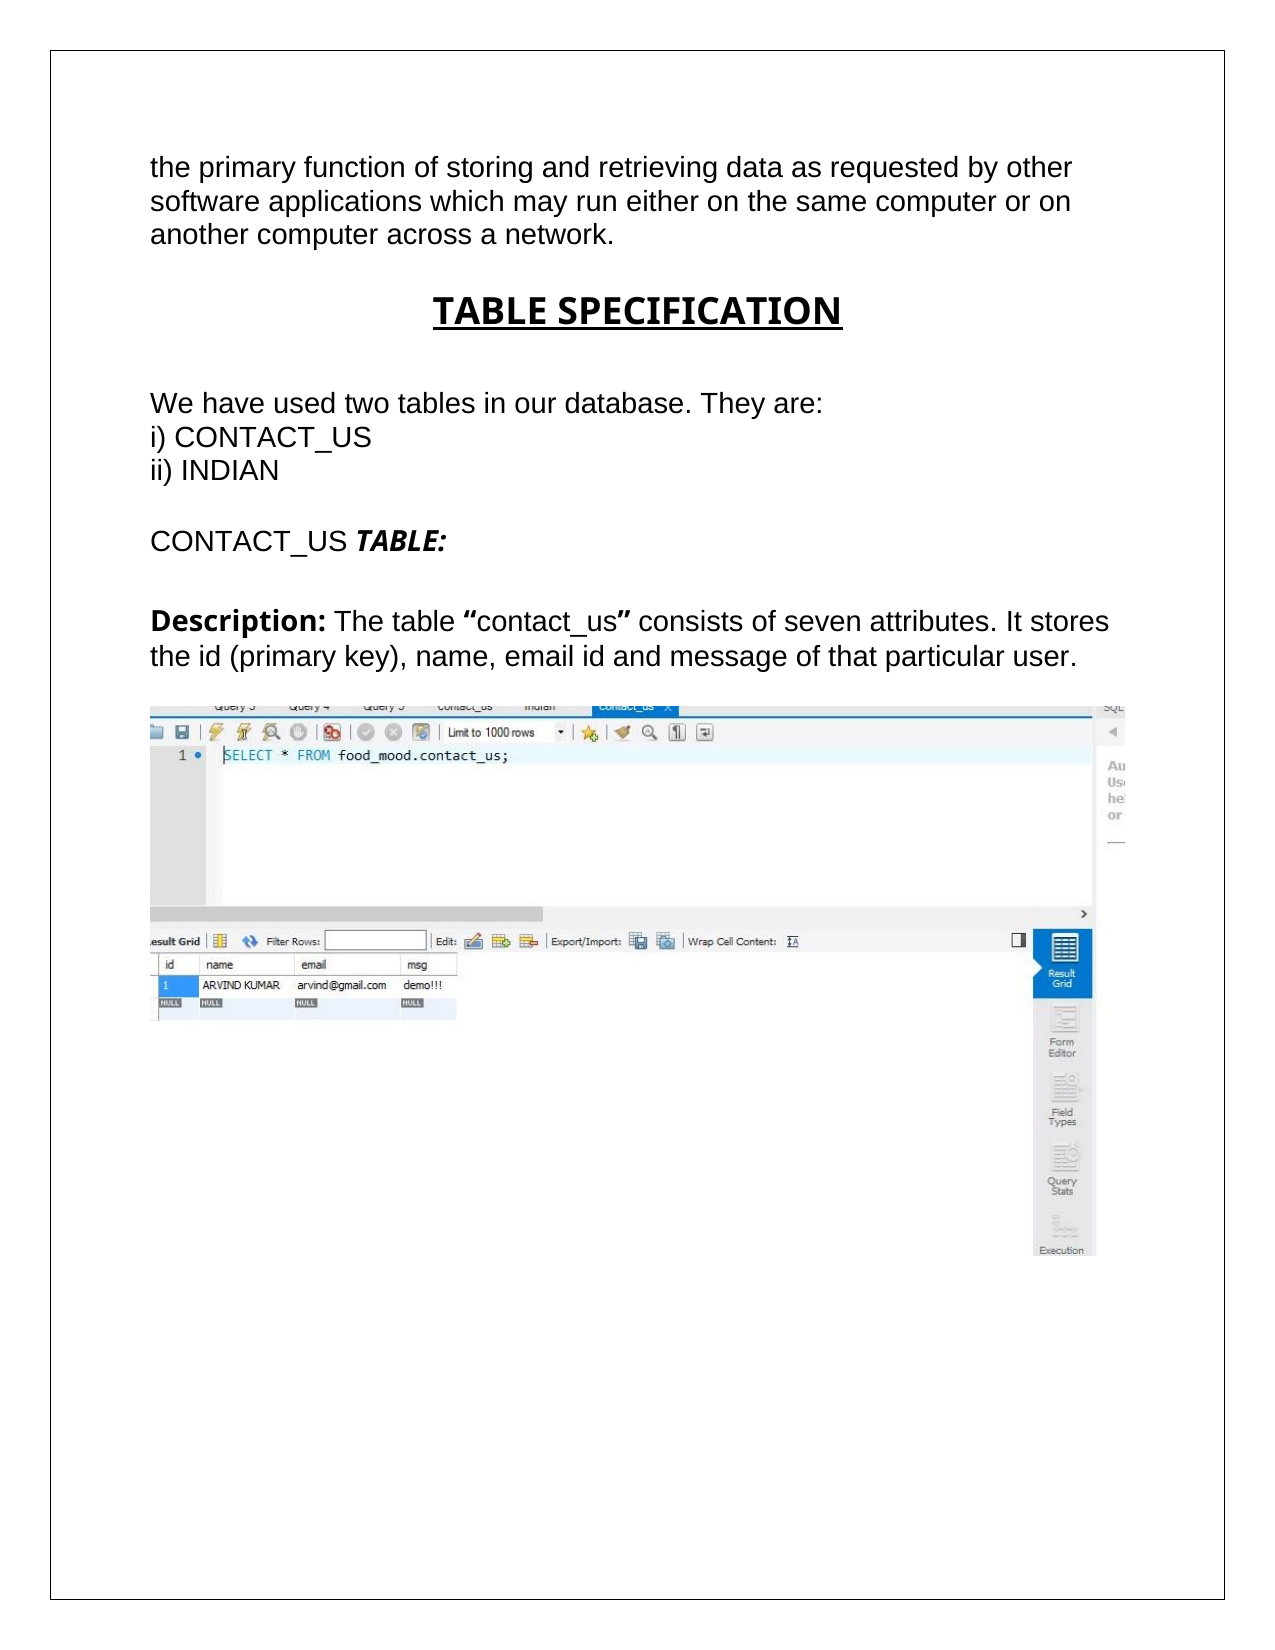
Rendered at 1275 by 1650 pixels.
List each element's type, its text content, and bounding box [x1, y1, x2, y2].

text ii) INDIAN [150, 453, 1125, 487]
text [150, 150, 1125, 251]
text CONTACT_US TABLE: [150, 520, 1125, 560]
text Description: The table “contact_us” consists of seven attributes. It stores the id (primary key), name, email id and message of that particular user. [150, 600, 1125, 673]
text i) CONTACT_US [150, 420, 1125, 453]
picture [150, 706, 1125, 1256]
text We have used two tables in our database. They are: [150, 386, 1125, 420]
text TABLE SPECIFICATION [150, 284, 1125, 335]
